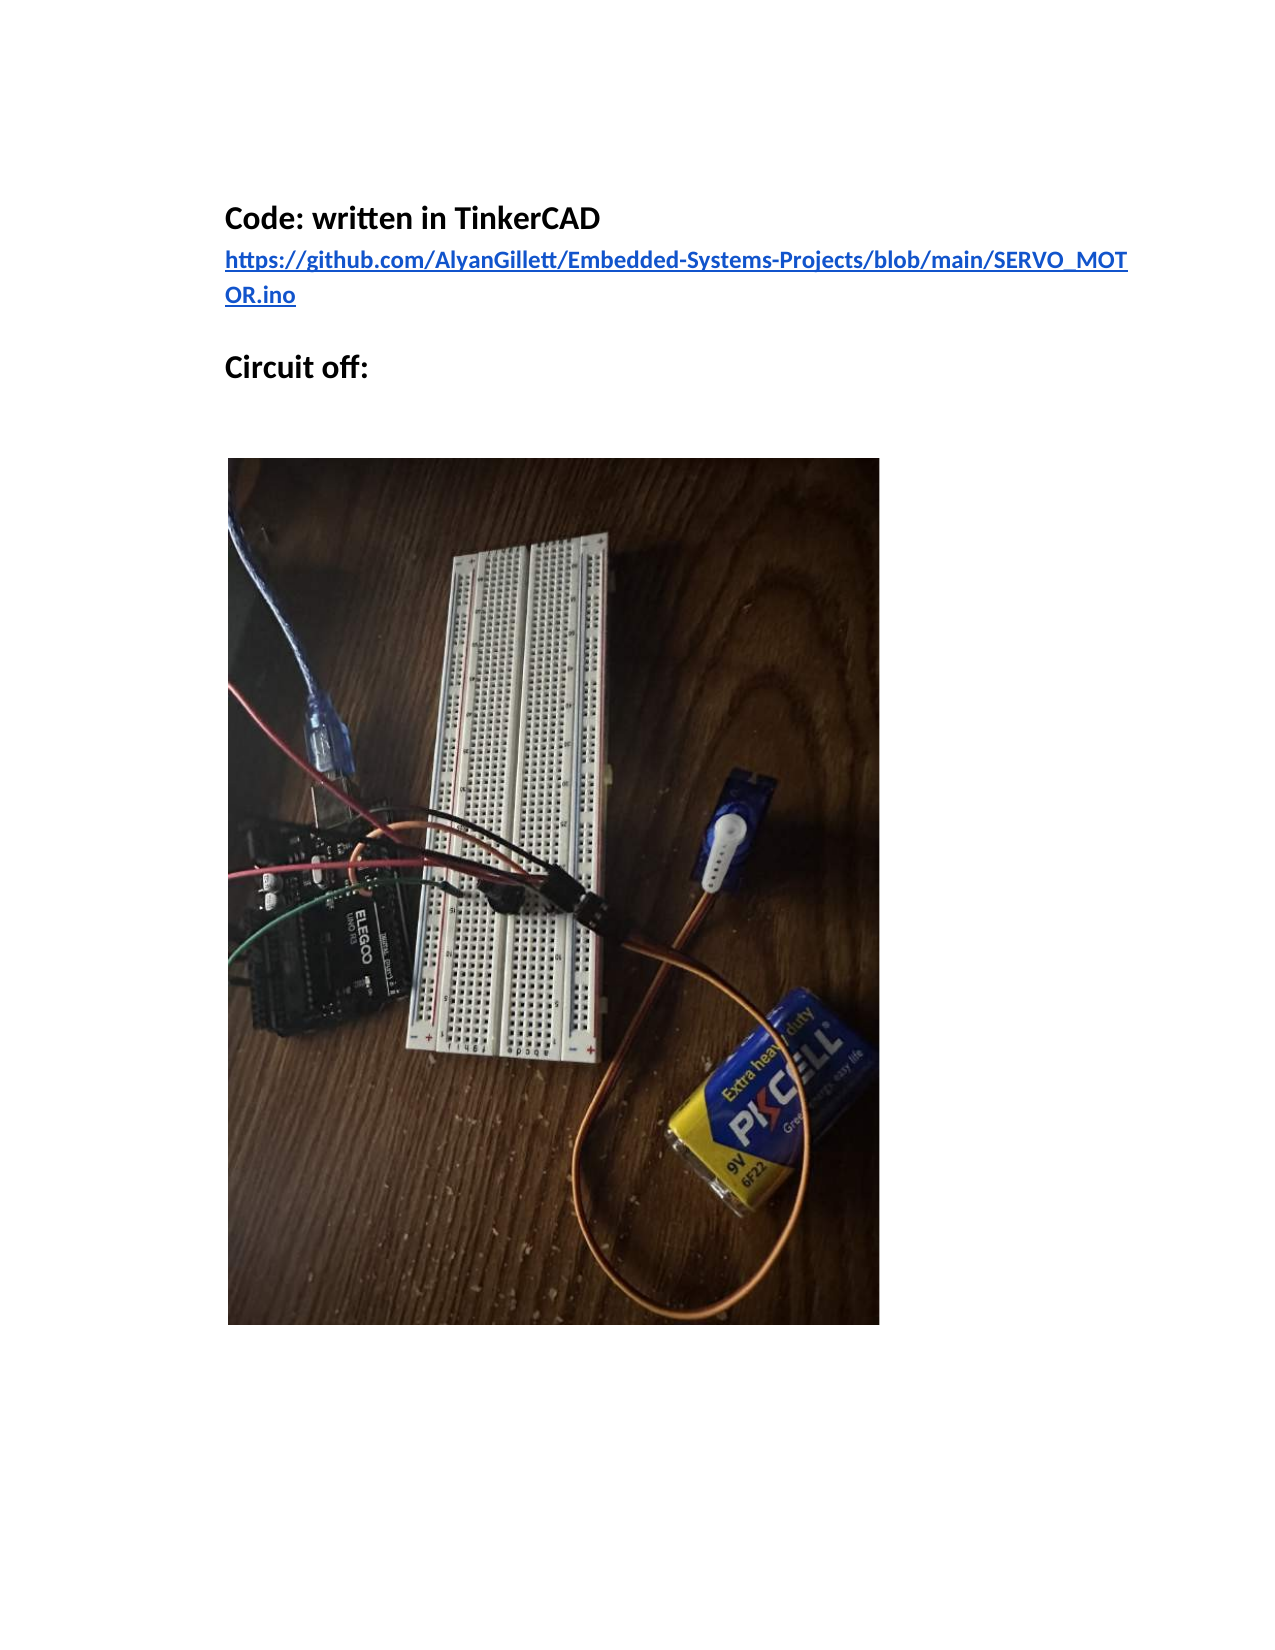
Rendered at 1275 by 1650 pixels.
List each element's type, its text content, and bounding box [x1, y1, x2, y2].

text https://github.com/AlyanGillett/Embedded-Systems-Projects/blob/main/SERVO_MOT OR.ino [225, 244, 1132, 309]
subtitle Code: written in TinkerCAD [225, 197, 1275, 238]
picture [228, 458, 880, 1325]
subtitle Circuit off: [225, 346, 1275, 387]
